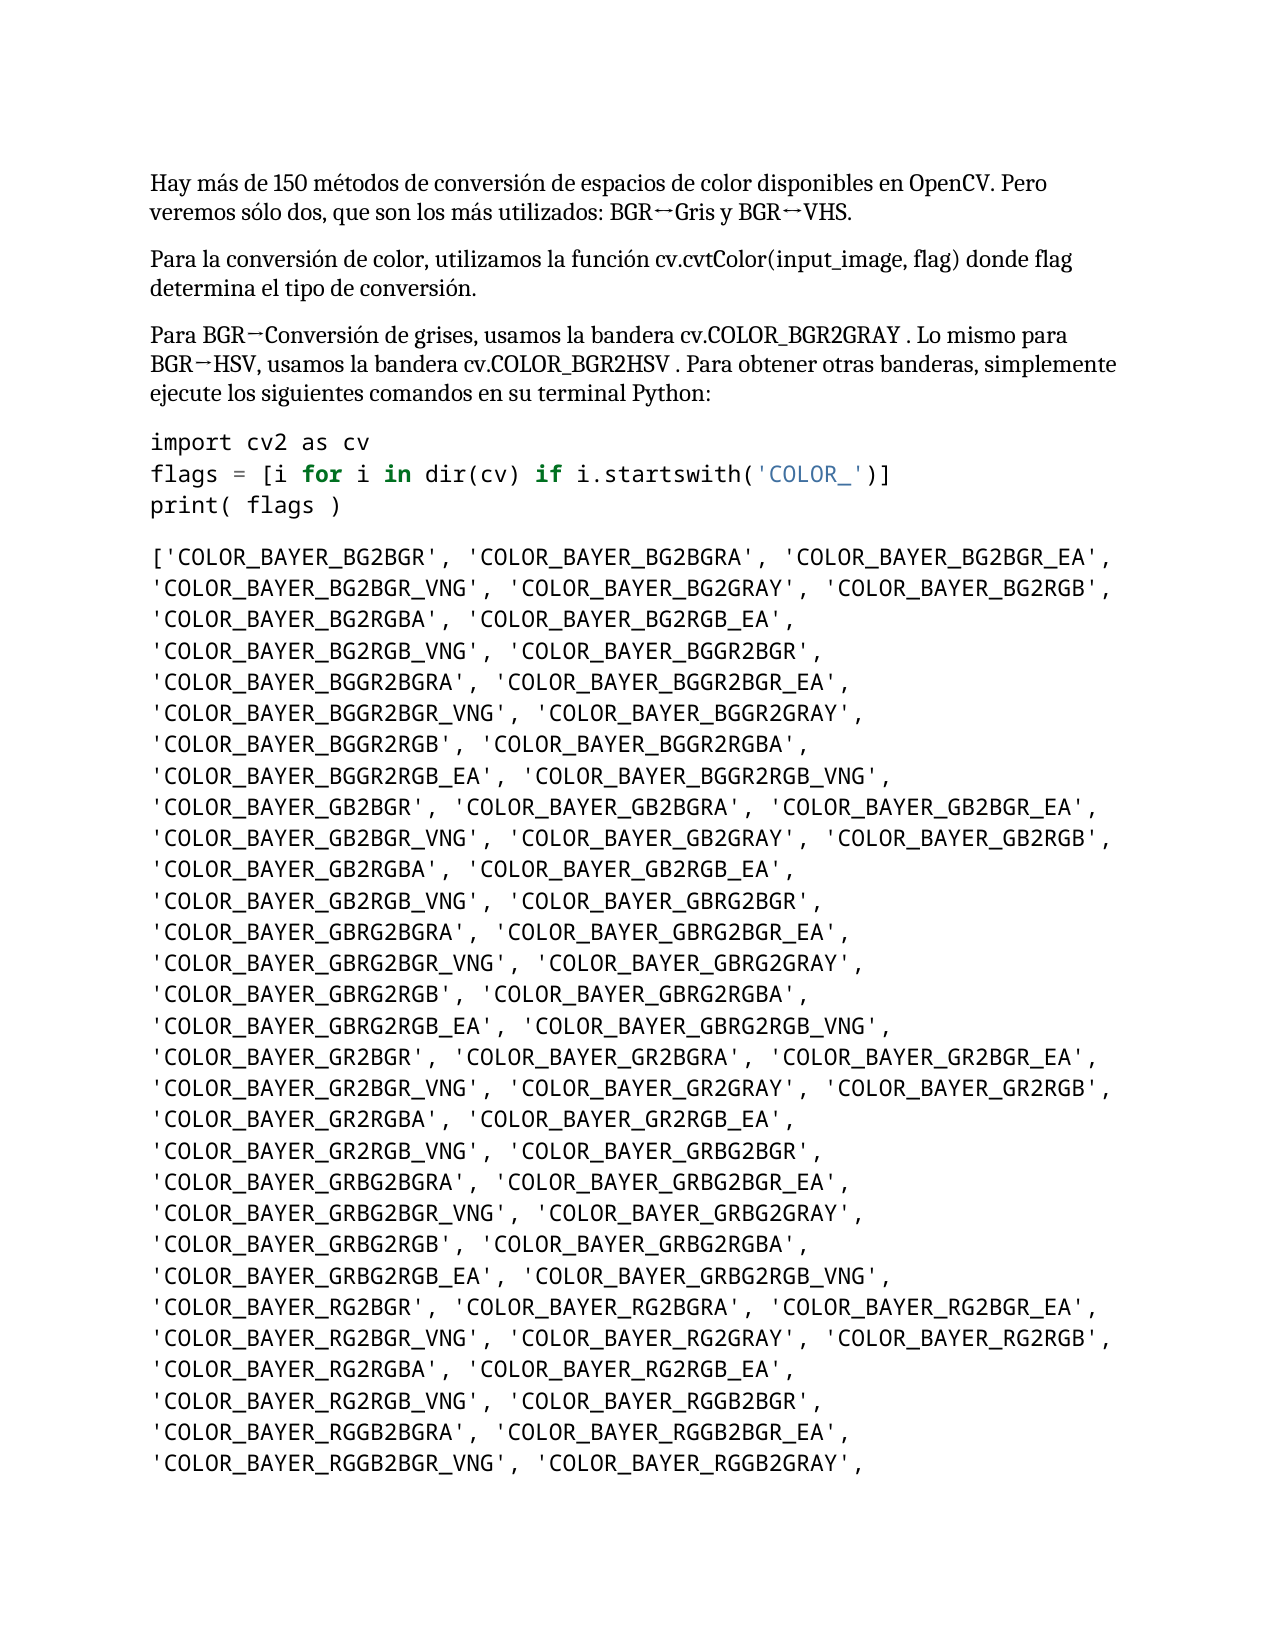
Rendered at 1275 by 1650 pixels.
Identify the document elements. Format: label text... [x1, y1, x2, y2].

text Hay más de 150 métodos de conversión de espacios de color disponibles en OpenCV. Pero veremos sólo dos, que son los más utilizados: BGR↔Gris y BGR↔VHS. [150, 169, 1125, 226]
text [150, 541, 1125, 1478]
text import cv2 as cv flags = [i for i in dir(cv) if i.startswith('COLOR_')] print( flags ) [150, 426, 1125, 520]
text Para BGR→Conversión de grises, usamos la bandera cv.COLOR_BGR2GRAY . Lo mismo para BGR→HSV, usamos la bandera cv.COLOR_BGR2HSV . Para obtener otras banderas, simplemente ejecute los siguientes comandos en su terminal Python: [150, 321, 1125, 407]
text Para la conversión de color, utilizamos la función cv.cvtColor(input_image, flag) donde flag determina el tipo de conversión. [150, 245, 1125, 302]
